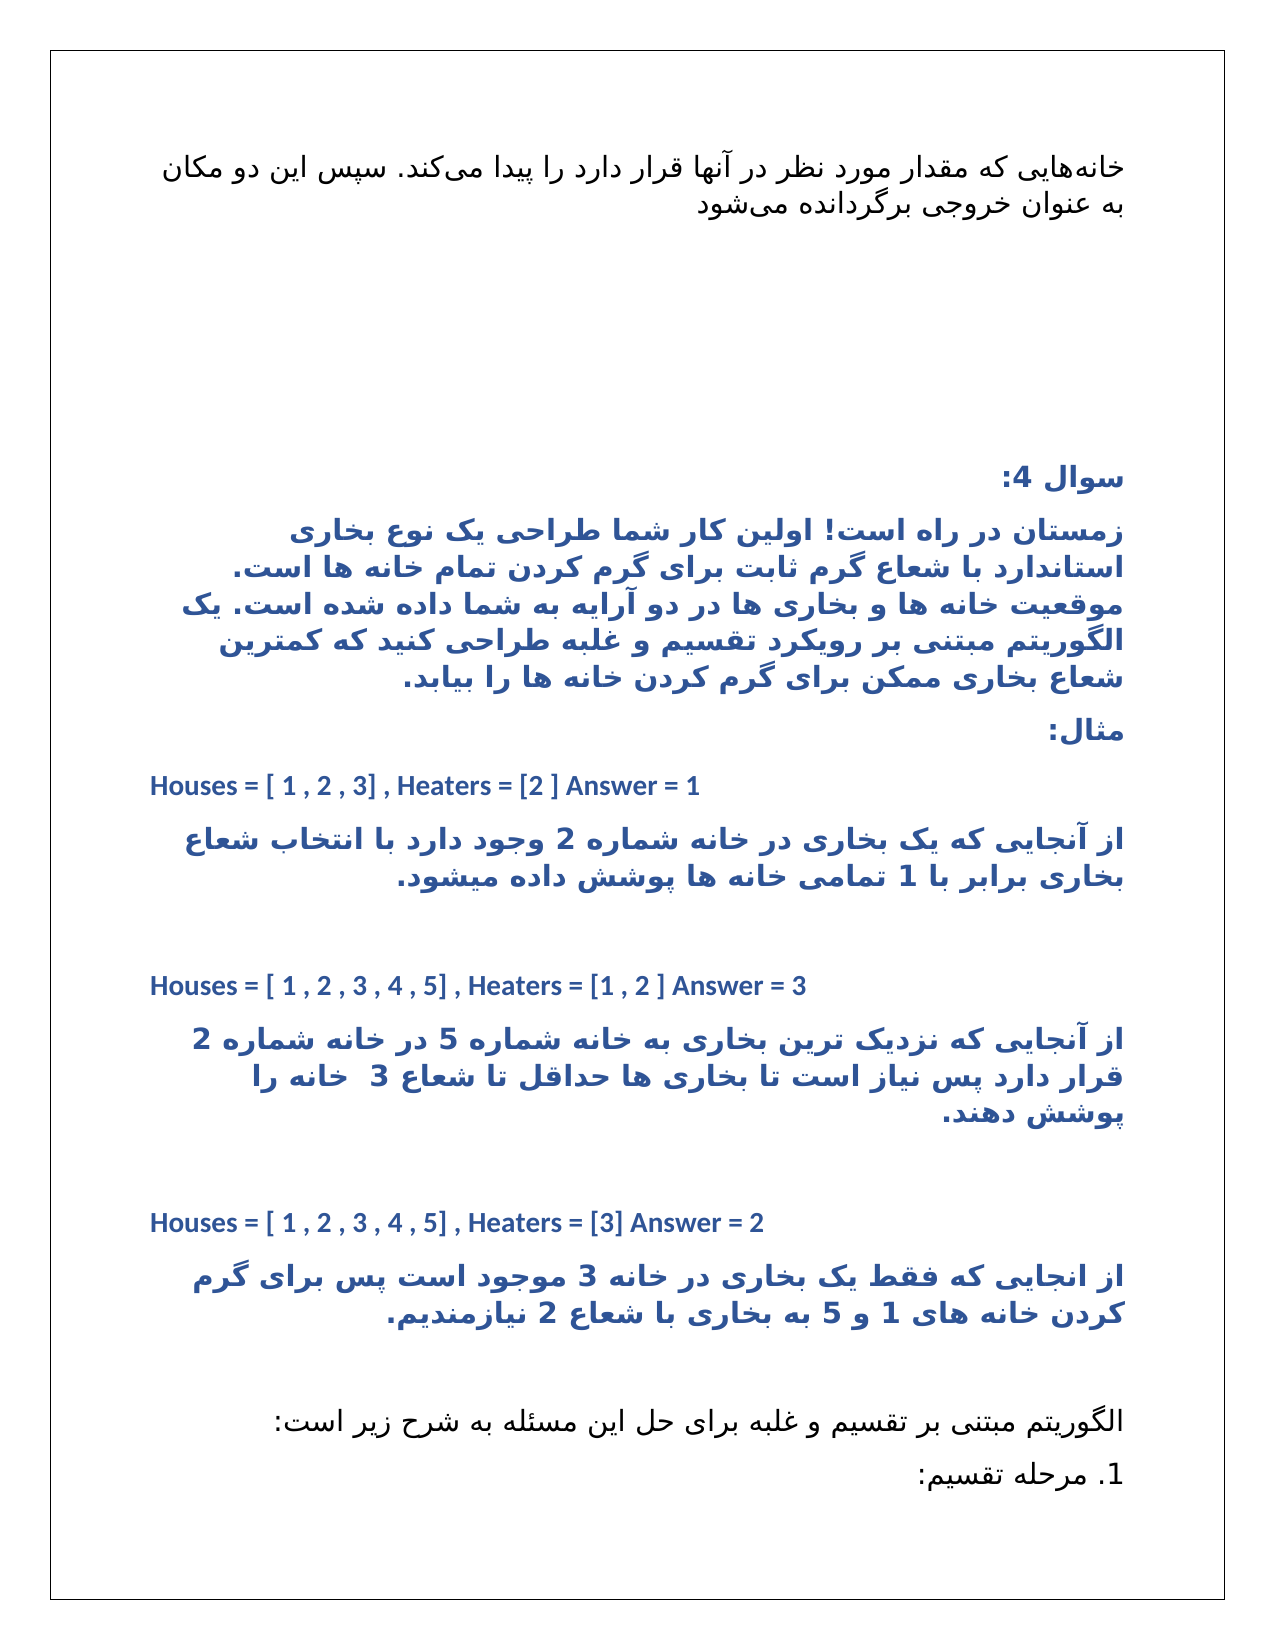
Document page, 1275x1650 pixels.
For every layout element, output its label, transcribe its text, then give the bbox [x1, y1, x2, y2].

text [150, 150, 1125, 221]
text Houses = [ 1 , 2 , 3] , Heaters = [2 ] Answer = 1 [150, 767, 1125, 803]
text 1. مرحله تقسیم: [150, 1458, 1125, 1492]
text از آنجایی که نزدیک ترین بخاری به خانه شماره 5 در خانه شماره 2 قرار دارد پس نیاز است تا بخاری ها حداقل تا شعاع 3 خانه را پوشش دهند. [150, 1022, 1125, 1130]
text Houses = [ 1 , 2 , 3 , 4 , 5] , Heaters = [3] Answer = 2 [150, 1204, 1125, 1240]
text از انجایی که فقط یک بخاری در خانه 3 موجود است پس برای گرم کردن خانه های 1 و 5 به بخاری با شعاع 2 نیازمندیم. [150, 1259, 1125, 1330]
text از آنجایی که یک بخاری در خانه شماره 2 وجود دارد با انتخاب شعاع بخاری برابر با 1 تمامی خانه ها پوشش داده میشود. [150, 822, 1125, 893]
text الگوریتم مبتنی بر تقسیم و غلبه برای حل این مسئله به شرح زیر است: [150, 1404, 1125, 1438]
text زمستان در راه است! اولین کار شما طراحی یک نوع بخاری استاندارد با شعاع گرم ثابت برای گرم کردن تمام خانه ها است. موقعیت خانه ها و بخاری ها در دو آرایه به شما داده شده است. یک الگوریتم مبتنی بر رویکرد تقسیم و غلبه طراحی کنید که کمترین شعاع بخاری ممکن برای گرم کردن خانه ها را بیابد. [150, 514, 1125, 694]
text مثال: [150, 714, 1125, 748]
text Houses = [ 1 , 2 , 3 , 4 , 5] , Heaters = [1 , 2 ] Answer = 3 [150, 967, 1125, 1003]
text سوال 4: [150, 460, 1125, 494]
